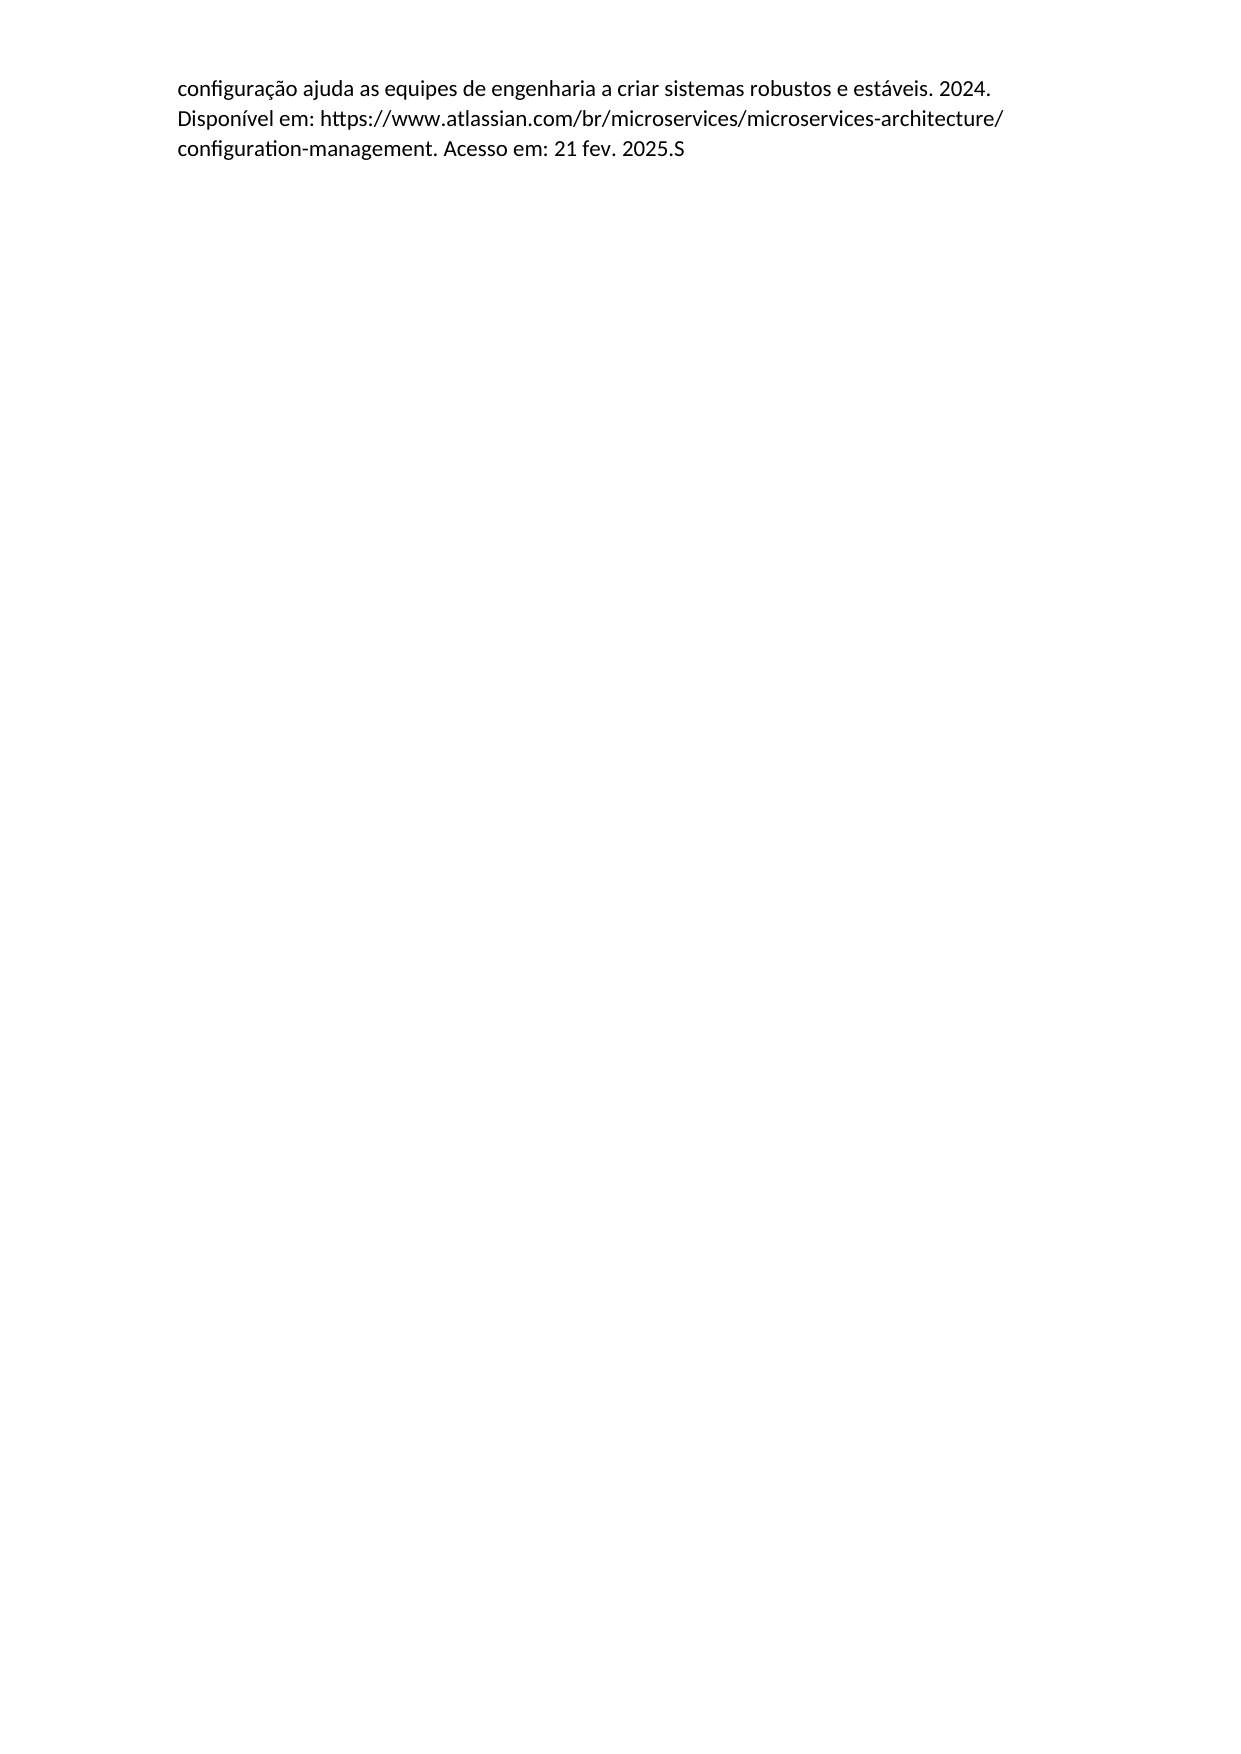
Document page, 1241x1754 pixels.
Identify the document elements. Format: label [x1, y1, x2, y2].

text [177, 74, 1063, 162]
